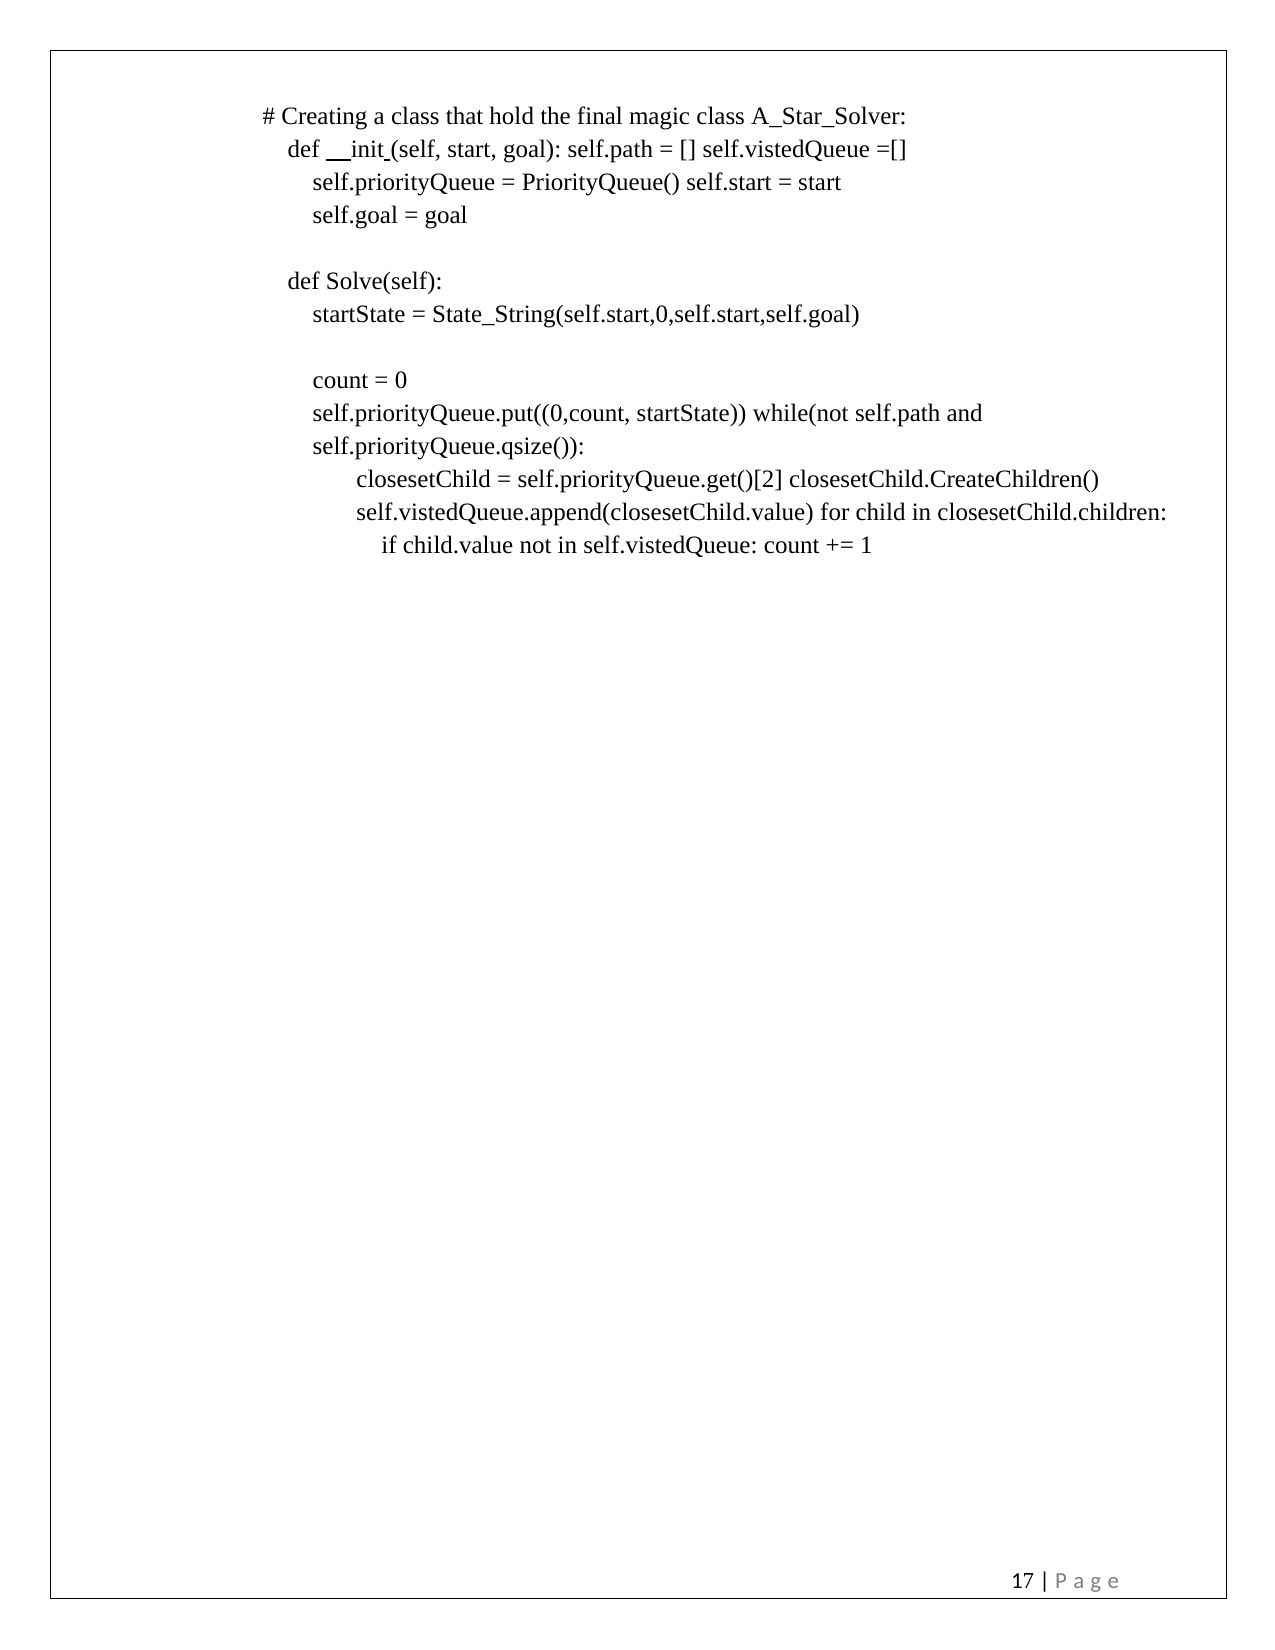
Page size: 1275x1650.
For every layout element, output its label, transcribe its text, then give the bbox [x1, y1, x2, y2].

text def init (self, start, goal): self.path = [] self.vistedQueue =[] [287, 134, 1226, 163]
text # Creating a class that hold the final magic class A_Star_Solver: [262, 101, 1226, 130]
text closesetChild = self.priorityQueue.get()[2] closesetChild.CreateChildren() self.vistedQueue.append(closesetChild.value) for child in closesetChild.children: [356, 464, 1226, 526]
text count = 0 [312, 365, 1226, 394]
text self.priorityQueue = PriorityQueue() self.start = start [312, 167, 1226, 196]
text if child.value not in self.vistedQueue: count += 1 [381, 531, 1226, 559]
text self.goal = goal [312, 200, 1226, 229]
text def Solve(self): [287, 266, 1226, 295]
text self.priorityQueue.put((0,count, startState)) while(not self.path and self.priorityQueue.qsize()): [312, 398, 1226, 460]
text startState = State_String(self.start,0,self.start,self.goal) [312, 299, 1226, 328]
